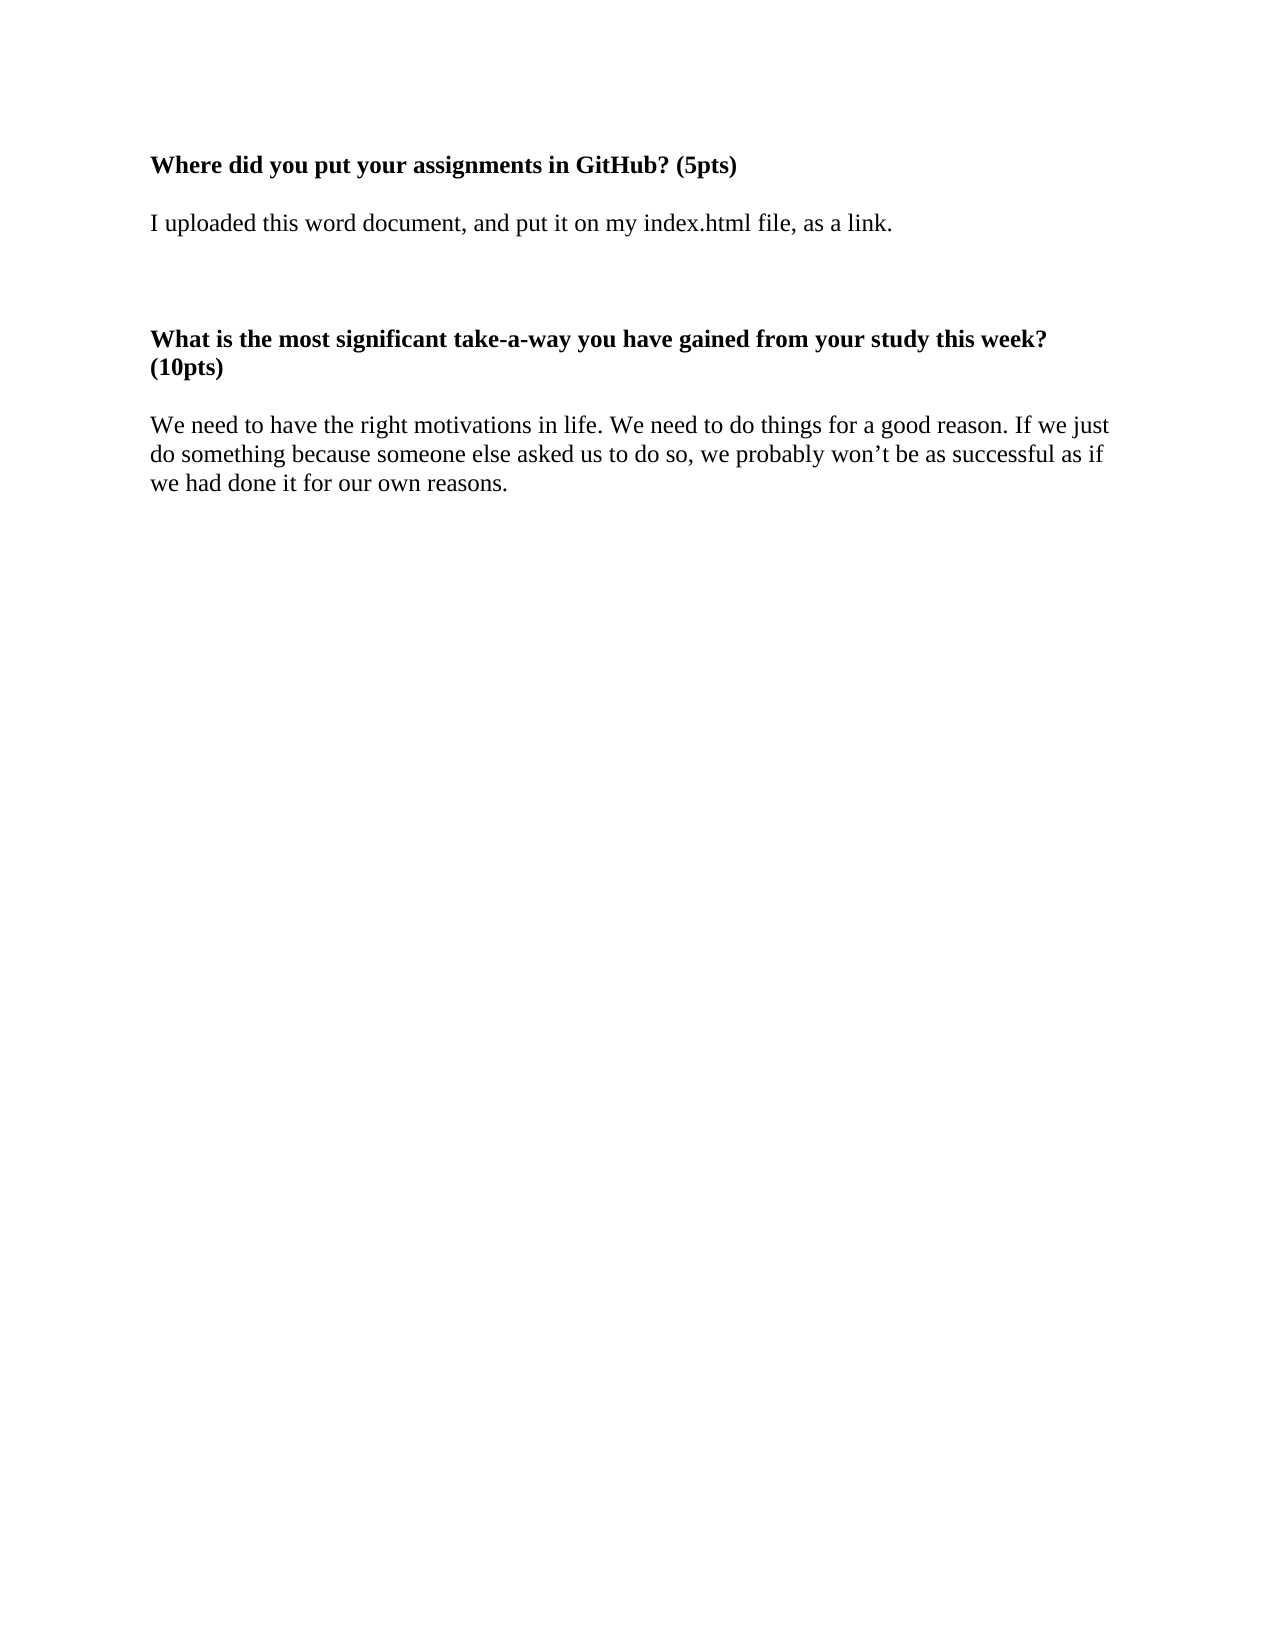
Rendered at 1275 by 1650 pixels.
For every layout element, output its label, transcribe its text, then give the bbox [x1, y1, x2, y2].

text Where did you put your assignments in GitHub? (5pts) [150, 150, 1125, 179]
text What is the most significant take-a-way you have gained from your study this week? (10pts) [150, 324, 1125, 381]
text We need to have the right motivations in life. We need to do things for a good reason. If we just do something because someone else asked us to do so, we probably won’t be as successful as if we had done it for our own reasons. [150, 410, 1125, 497]
text I uploaded this word document, and put it on my index.html file, as a link. [150, 208, 1125, 237]
